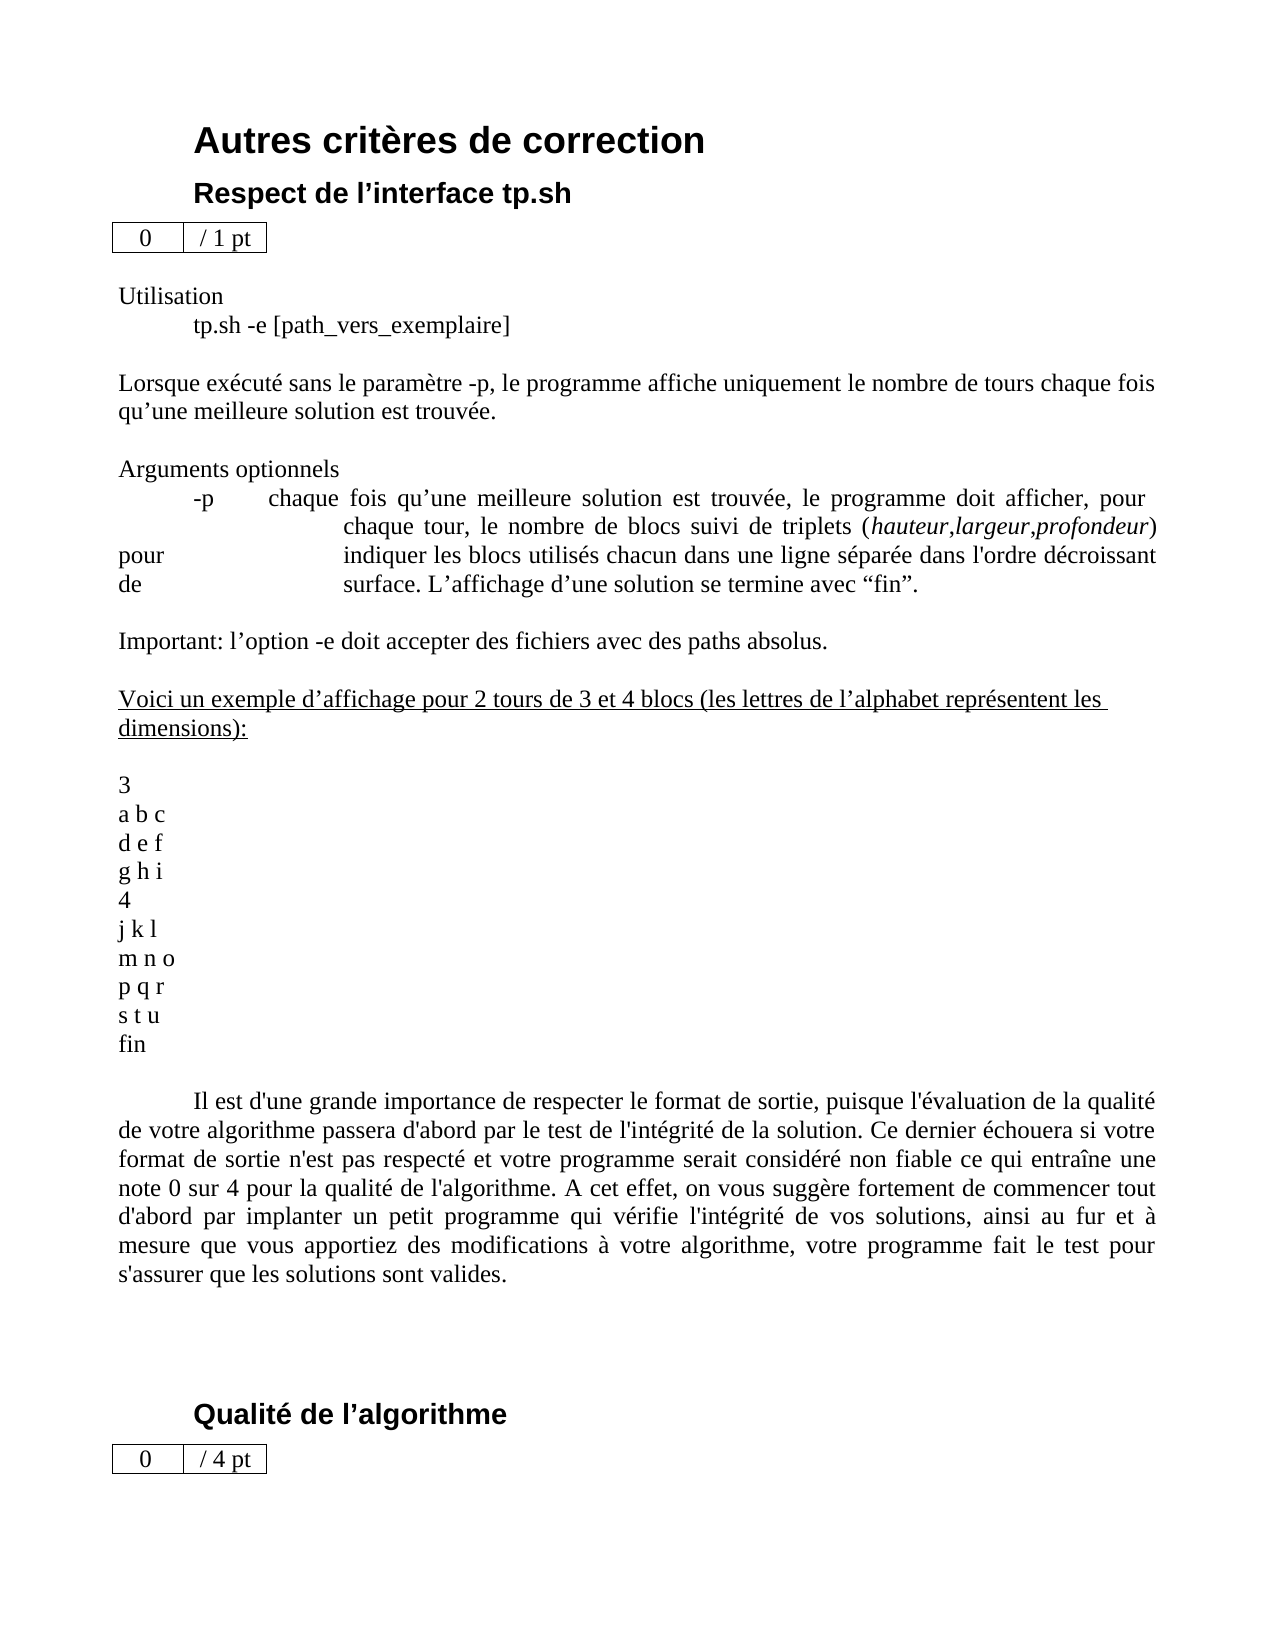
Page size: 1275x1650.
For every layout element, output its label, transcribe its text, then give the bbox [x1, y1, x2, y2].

text j k l [118, 914, 1157, 943]
text -p chaque fois qu’une meilleure solution est trouvée, le programme doit afficher, pour chaque tour, le nombre de blocs suivi de triplets (hauteur,largeur,profondeur) pour indiquer les blocs utilisés chacun dans une ligne séparée dans l'ordre décroissant de surface. L’affichage d’une solution se termine avec “fin”. [118, 483, 1157, 598]
text Utilisation [118, 281, 1157, 310]
subtitle Autres critères de correction [118, 118, 1157, 161]
text Lorsque exécuté sans le paramètre -p, le programme affiche uniquement le nombre de tours chaque fois qu’une meilleure solution est trouvée. [118, 368, 1157, 425]
text d e f [118, 828, 1157, 856]
text p q r [118, 971, 1157, 1000]
table_header 0 [113, 223, 183, 252]
text g h i [118, 856, 1157, 885]
text Important: l’option -e doit accepter des fichiers avec des paths absolus. [118, 626, 1157, 655]
text Il est d'une grande importance de respecter le format de sortie, puisque l'évaluation de la qualité de votre algorithme passera d'abord par le test de l'intégrité de la solution. Ce dernier échouera si votre format de sortie n'est pas respecté et votre programme serait considéré non fiable ce qui entraîne une note 0 sur 4 pour la qualité de l'algorithme. A cet effet, on vous suggère fortement de commencer tout d'abord par implanter un petit programme qui vérifie l'intégrité de vos solutions, ainsi au fur et à mesure que vous apportiez des modifications à votre algorithme, votre programme fait le test pour s'assurer que les solutions sont valides. [118, 1086, 1157, 1288]
text 4 [118, 885, 1157, 914]
text Arguments optionnels [118, 454, 1157, 483]
subtitle Respect de l’interface tp.sh [118, 176, 1157, 209]
text tp.sh -e [path_vers_exemplaire] [118, 310, 1157, 339]
text a b c [118, 799, 1157, 828]
text Voici un exemple d’affichage pour 2 tours de 3 et 4 blocs (les lettres de l’alphabet représentent les dimensions): [118, 684, 1157, 741]
table_header / 1 pt [184, 223, 266, 252]
text 3 [118, 770, 1157, 799]
text s t u [118, 1000, 1157, 1029]
table_header / 4 pt [184, 1445, 266, 1473]
text m n o [118, 943, 1157, 971]
table_header 0 [113, 1445, 183, 1473]
subtitle Qualité de l’algorithme [118, 1397, 1157, 1431]
text fin [118, 1029, 1157, 1058]
